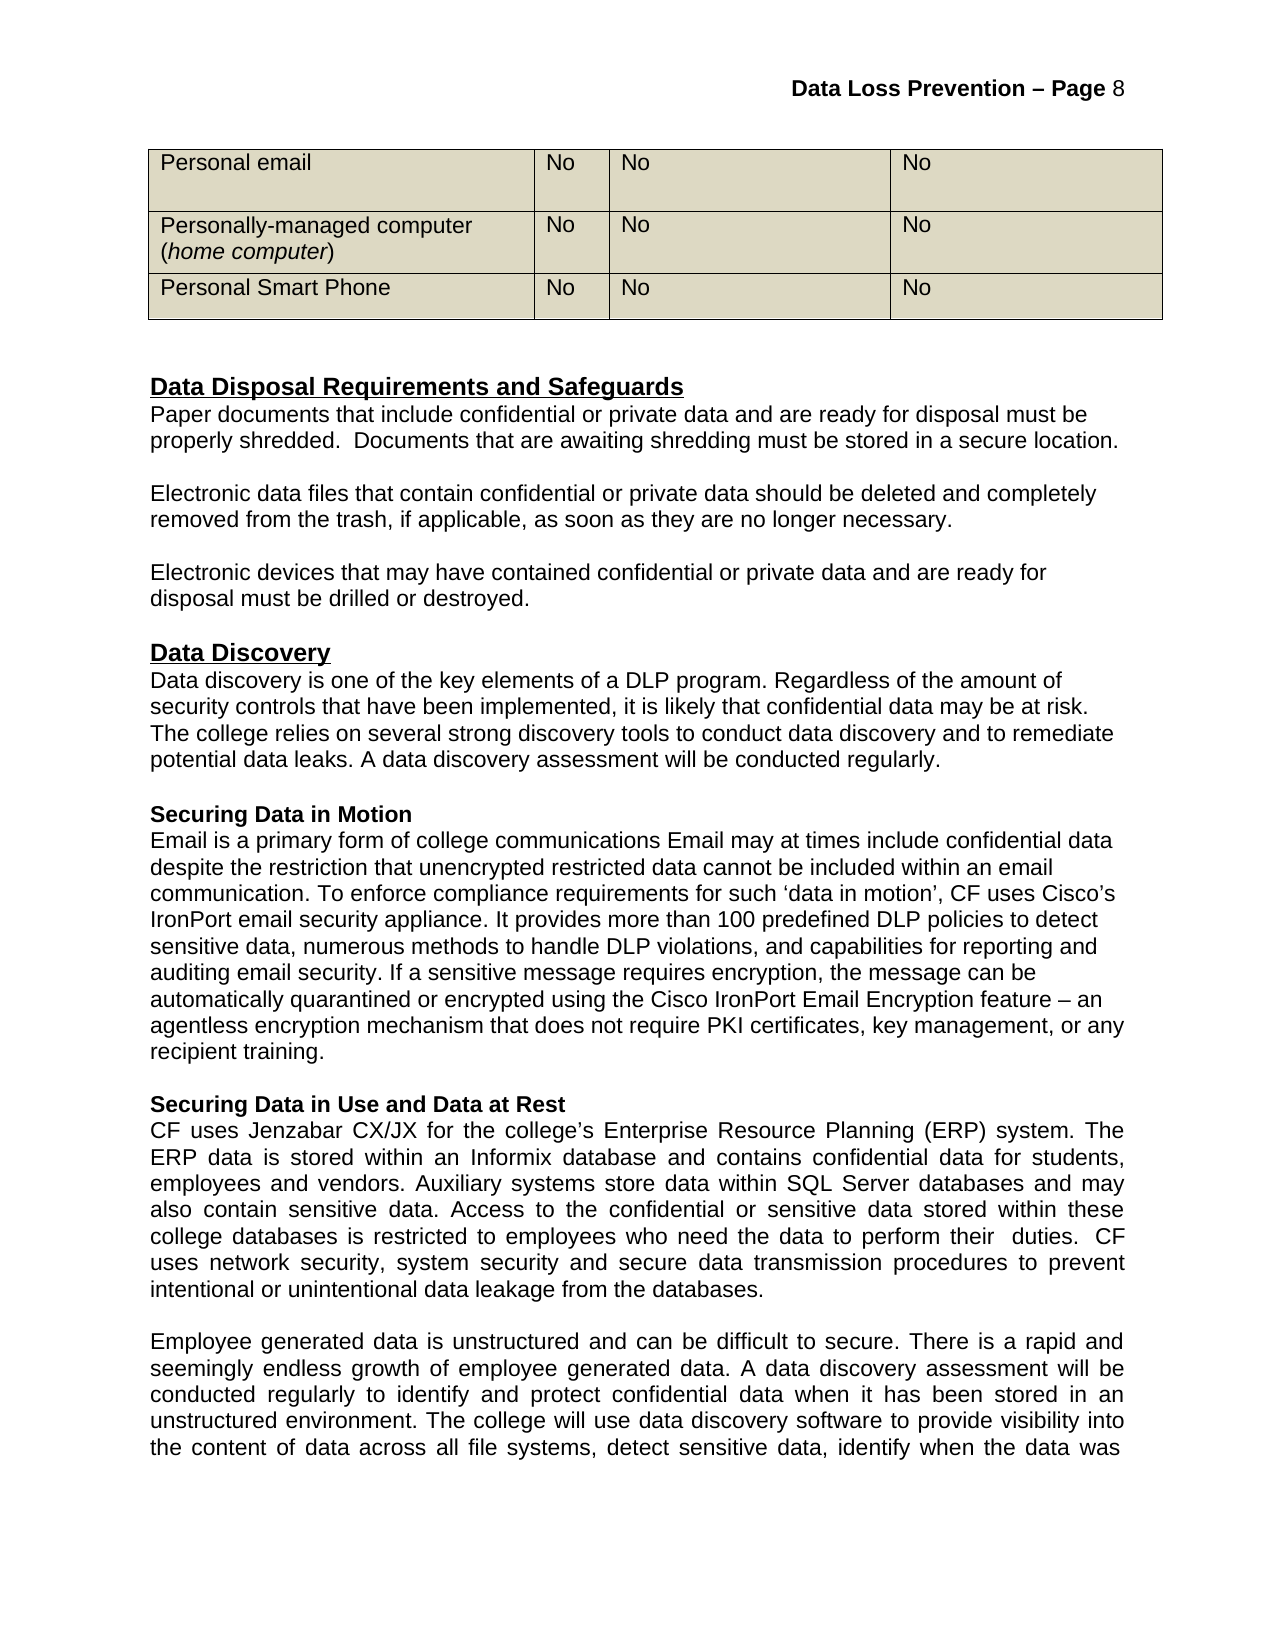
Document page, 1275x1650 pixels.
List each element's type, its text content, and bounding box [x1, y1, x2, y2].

table_cell No [891, 212, 1162, 273]
text CF uses Jenzabar CX/JX for the college’s Enterprise Resource Planning (ERP) system. The ERP data is stored within an Informix database and contains confidential data for students, employees and vendors. Auxiliary systems store data within SQL Server databases and may also contain sensitive data. Access to the confidential or sensitive data stored within these college databases is restricted to employees who need the data to perform their duties. CF uses network security, system security and secure data transmission procedures to prevent intentional or unintentional data leakage from the databases. [150, 1117, 1126, 1302]
text Paper documents that include confidential or private data and are ready for disposal must be properly shredded. Documents that are awaiting shredding must be stored in a secure location. [150, 401, 1121, 453]
text Electronic devices that may have contained confidential or private data and are ready for disposal must be drilled or destroyed. [150, 559, 1049, 612]
text Electronic data files that contain confidential or private data should be deleted and completely removed from the trash, if applicable, as soon as they are no longer necessary. [150, 480, 1099, 533]
subtitle Securing Data in Use and Data at Rest [150, 1091, 1175, 1117]
table_header Personal email [149, 150, 534, 211]
table_header No [891, 150, 1162, 211]
table_cell No [535, 274, 609, 318]
table_cell No [610, 274, 890, 318]
text Data discovery is one of the key elements of a DLP program. Regardless of the amount of security controls that have been implemented, it is likely that confidential data may be at risk. The college relies on several strong discovery tools to conduct data discovery and to remediate potential data leaks. A data discovery assessment will be conducted regularly. [150, 667, 1116, 772]
text Employee generated data is unstructured and can be difficult to secure. There is a rapid and seemingly endless growth of employee generated data. A data discovery assessment will be conducted regularly to identify and protect confidential data when it has been stored in an unstructured environment. The college will use data discovery software to provide visibility into the content of data across all file systems, detect sensitive data, identify when the data was [150, 1328, 1126, 1460]
table_cell No [891, 274, 1162, 318]
subtitle Data Disposal Requirements and Safeguards [150, 372, 1175, 401]
text Email is a primary form of college communications Email may at times include confidential data despite the restriction that unencrypted restricted data cannot be included within an email communication. To enforce compliance requirements for such ‘data in motion’, CF uses Cisco’s IronPort email security appliance. It provides more than 100 predefined DLP policies to detect sensitive data, numerous methods to handle DLP violations, and capabilities for reporting and auditing email security. If a sensitive message requires encryption, the message can be automatically quarantined or encrypted using the Cisco IronPort Email Encryption feature – an agentless encryption mechanism that does not require PKI certificates, key management, or any recipient training. [150, 827, 1127, 1064]
table_cell No [610, 212, 890, 273]
table_header No [535, 150, 609, 211]
table_cell No [535, 212, 609, 273]
subtitle Securing Data in Motion [150, 801, 1175, 827]
table_cell Personally-managed computer (home computer) [149, 212, 534, 273]
table_header No [610, 150, 890, 211]
table_cell Personal Smart Phone [149, 274, 534, 318]
subtitle Data Discovery [150, 638, 1175, 667]
